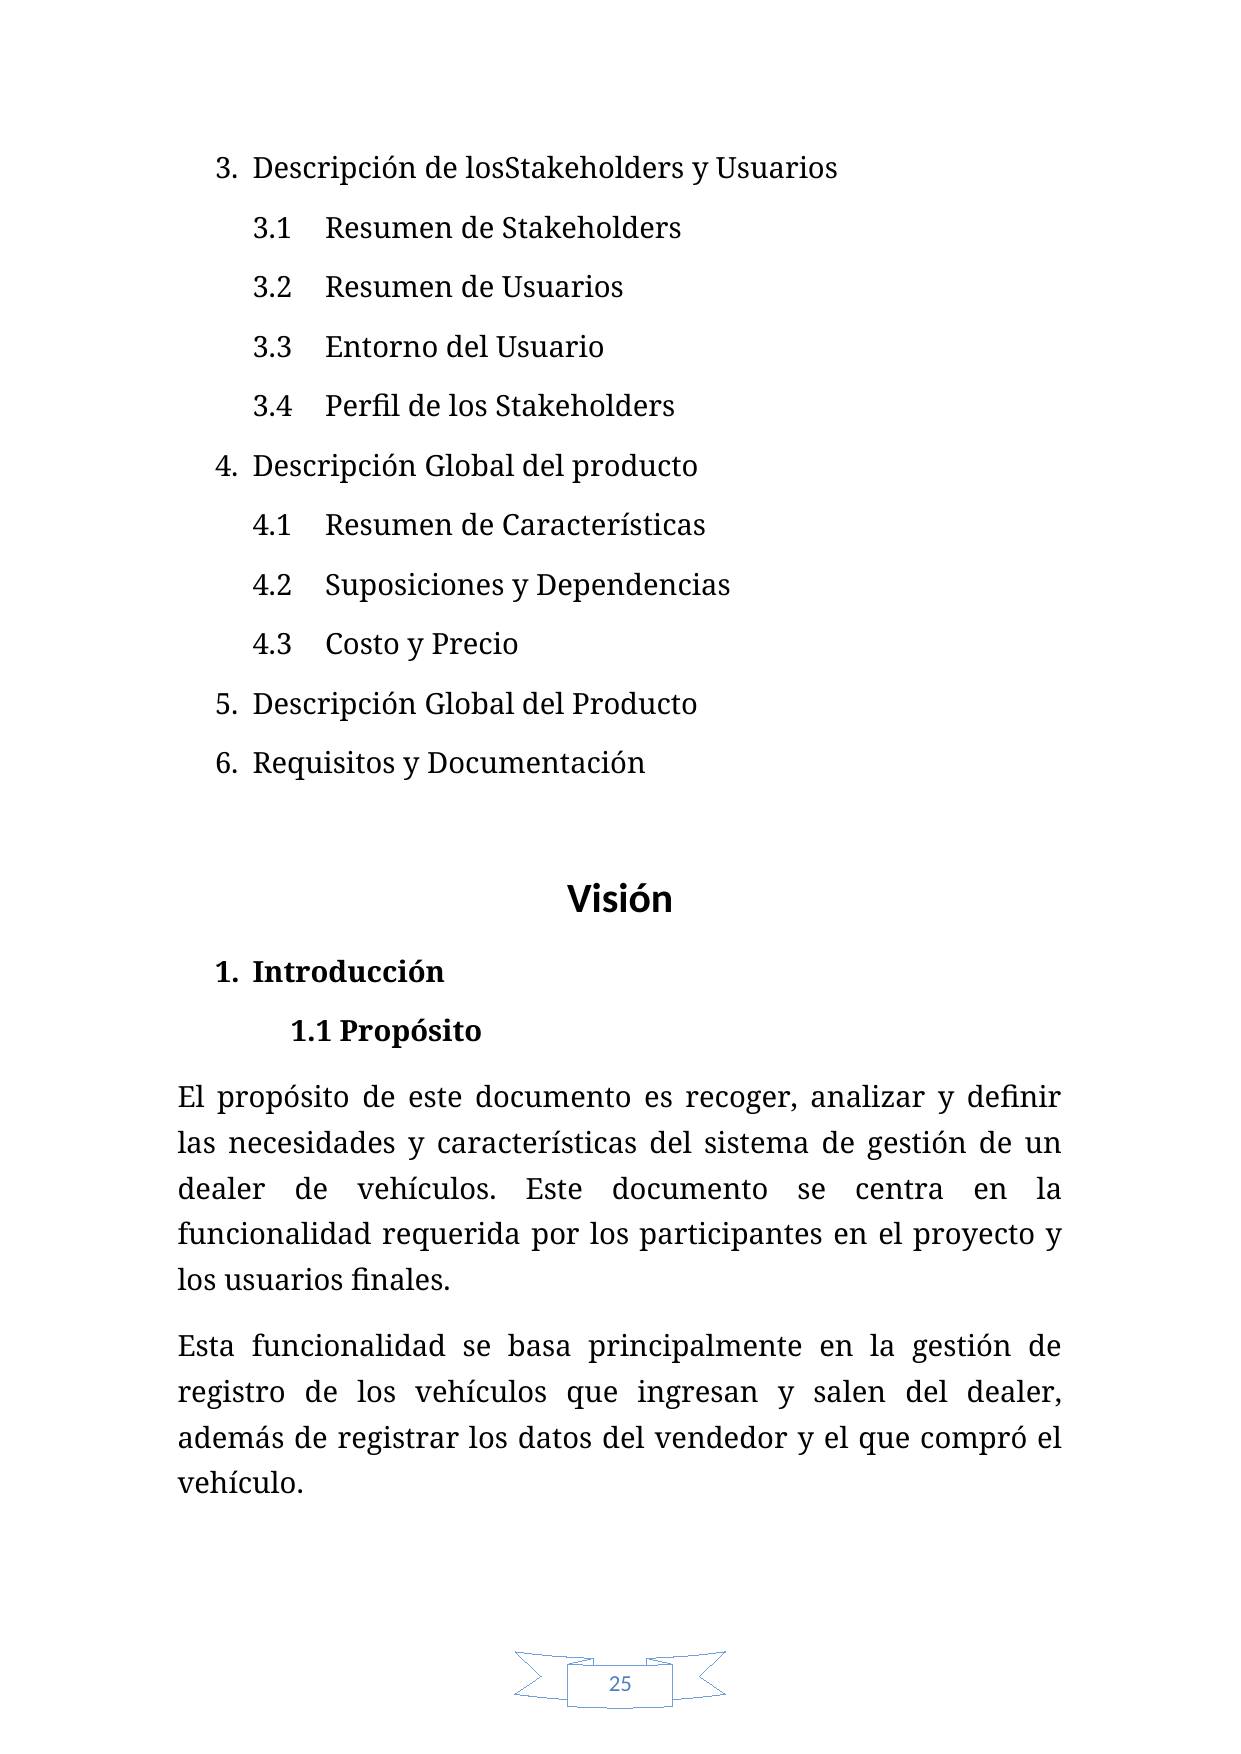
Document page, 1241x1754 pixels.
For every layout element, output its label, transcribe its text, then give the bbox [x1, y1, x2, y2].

list Descripción Global del Producto [215, 683, 1063, 723]
list Requisitos y Documentación [215, 742, 1063, 782]
list Resumen de Usuarios [252, 267, 1063, 306]
list Entorno del Usuario [252, 326, 1063, 366]
text Esta funcionalidad se basa principalmente en la gestión de registro de los vehículos que ingresan y salen del dealer, además de registrar los datos del vendedor y el que compró el vehículo. [177, 1326, 1063, 1502]
text Visión [177, 872, 1063, 922]
list Costo y Precio [252, 623, 1063, 663]
list Suposiciones y Dependencias [252, 564, 1063, 604]
list Resumen de Características [252, 504, 1063, 544]
list Perfil de los Stakeholders [252, 386, 1063, 425]
list Descripción Global del producto [215, 445, 1063, 485]
list Descripción de losStakeholders y Usuarios [215, 148, 1063, 187]
text El propósito de este documento es recoger, analizar y definir las necesidades y características del sistema de gestión de un dealer de vehículos. Este documento se centra en la funcionalidad requerida por los participantes en el proyecto y los usuarios finales. [177, 1077, 1063, 1299]
list Resumen de Stakeholders [252, 207, 1063, 247]
text 1.1 Propósito [177, 1010, 1063, 1050]
list Introducción [215, 951, 1063, 991]
